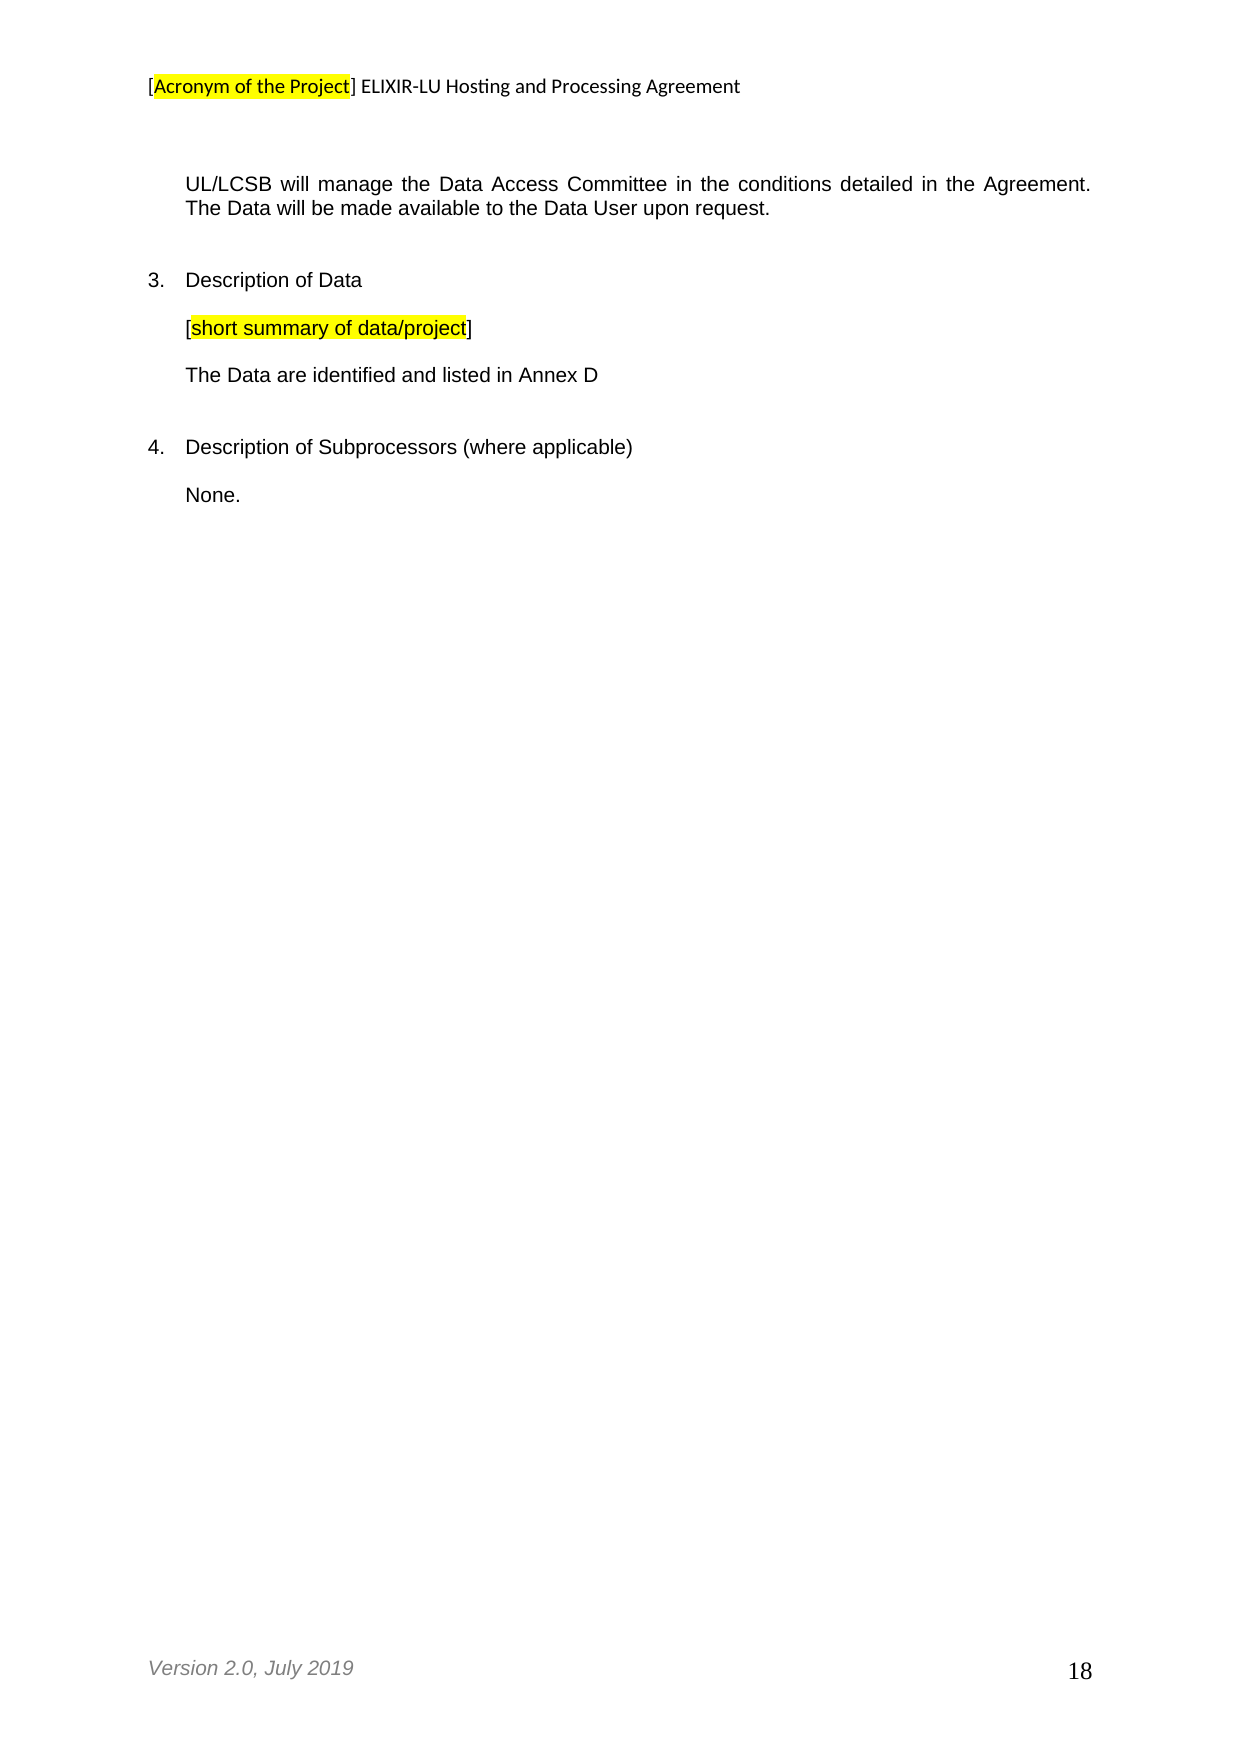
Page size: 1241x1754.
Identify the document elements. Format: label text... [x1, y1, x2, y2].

list The Data are identified and listed in Annex D [185, 363, 1093, 387]
list Description of Data [148, 267, 1093, 291]
text None. [185, 483, 1093, 507]
list Description of Subprocessors (where applicable) [148, 435, 1093, 459]
list [short summary of data/project] [466, 315, 1093, 339]
list UL/LCSB will manage the Data Access Committee in the conditions detailed in the Agreement. The Data will be made available to the Data User upon request. [185, 172, 1093, 219]
